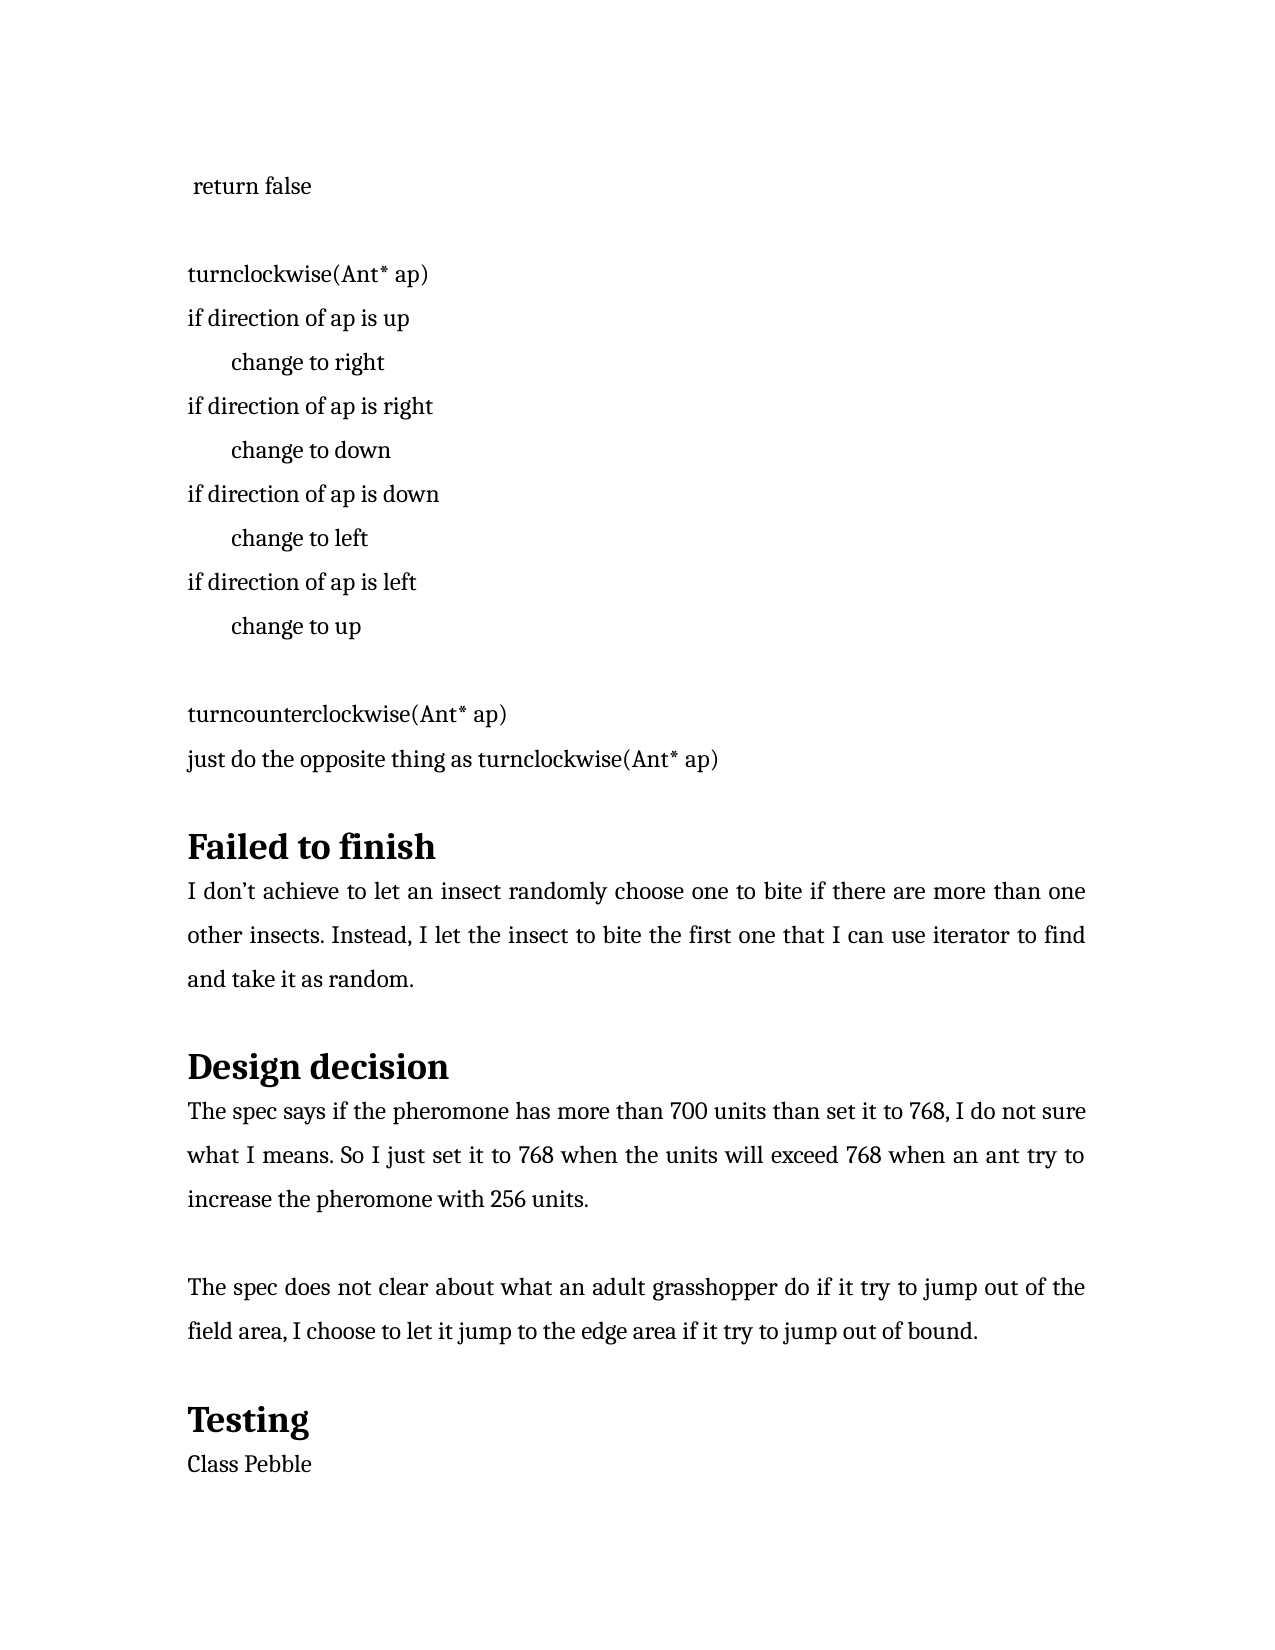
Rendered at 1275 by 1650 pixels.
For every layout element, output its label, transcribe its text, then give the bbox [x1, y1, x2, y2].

text if direction of ap is down [187, 472, 1087, 517]
text The spec says if the pheromone has more than 700 units than set it to 768, I do not sure what I means. So I just set it to 768 when the units will exceed 768 when an ant try to increase the pheromone with 256 units. [187, 1089, 1087, 1222]
text return false [187, 164, 1087, 208]
text Class Pebble [187, 1442, 1087, 1486]
text if direction of ap is left [187, 561, 1087, 605]
text Design decision [187, 1045, 1087, 1089]
text The spec does not clear about what an adult grasshopper do if it try to jump out of the field area, I choose to let it jump to the edge area if it try to jump out of bound. [187, 1266, 1087, 1354]
text I don’t achieve to let an insect randomly choose one to bite if there are more than one other insects. Instead, I let the insect to bite the first one that I can use iterator to find and take it as random. [187, 869, 1087, 1001]
text change to right [187, 340, 1087, 384]
text just do the opposite thing as turnclockwise(Ant* ap) [187, 737, 1087, 781]
text change to left [187, 517, 1087, 561]
text turnclockwise(Ant* ap) [187, 252, 1087, 296]
text Testing [187, 1398, 1087, 1442]
text change to down [187, 428, 1087, 472]
text turncounterclockwise(Ant* ap) [187, 693, 1087, 737]
text if direction of ap is up [187, 296, 1087, 340]
text Failed to finish [187, 825, 1087, 869]
text change to up [187, 605, 1087, 649]
text if direction of ap is right [187, 384, 1087, 428]
